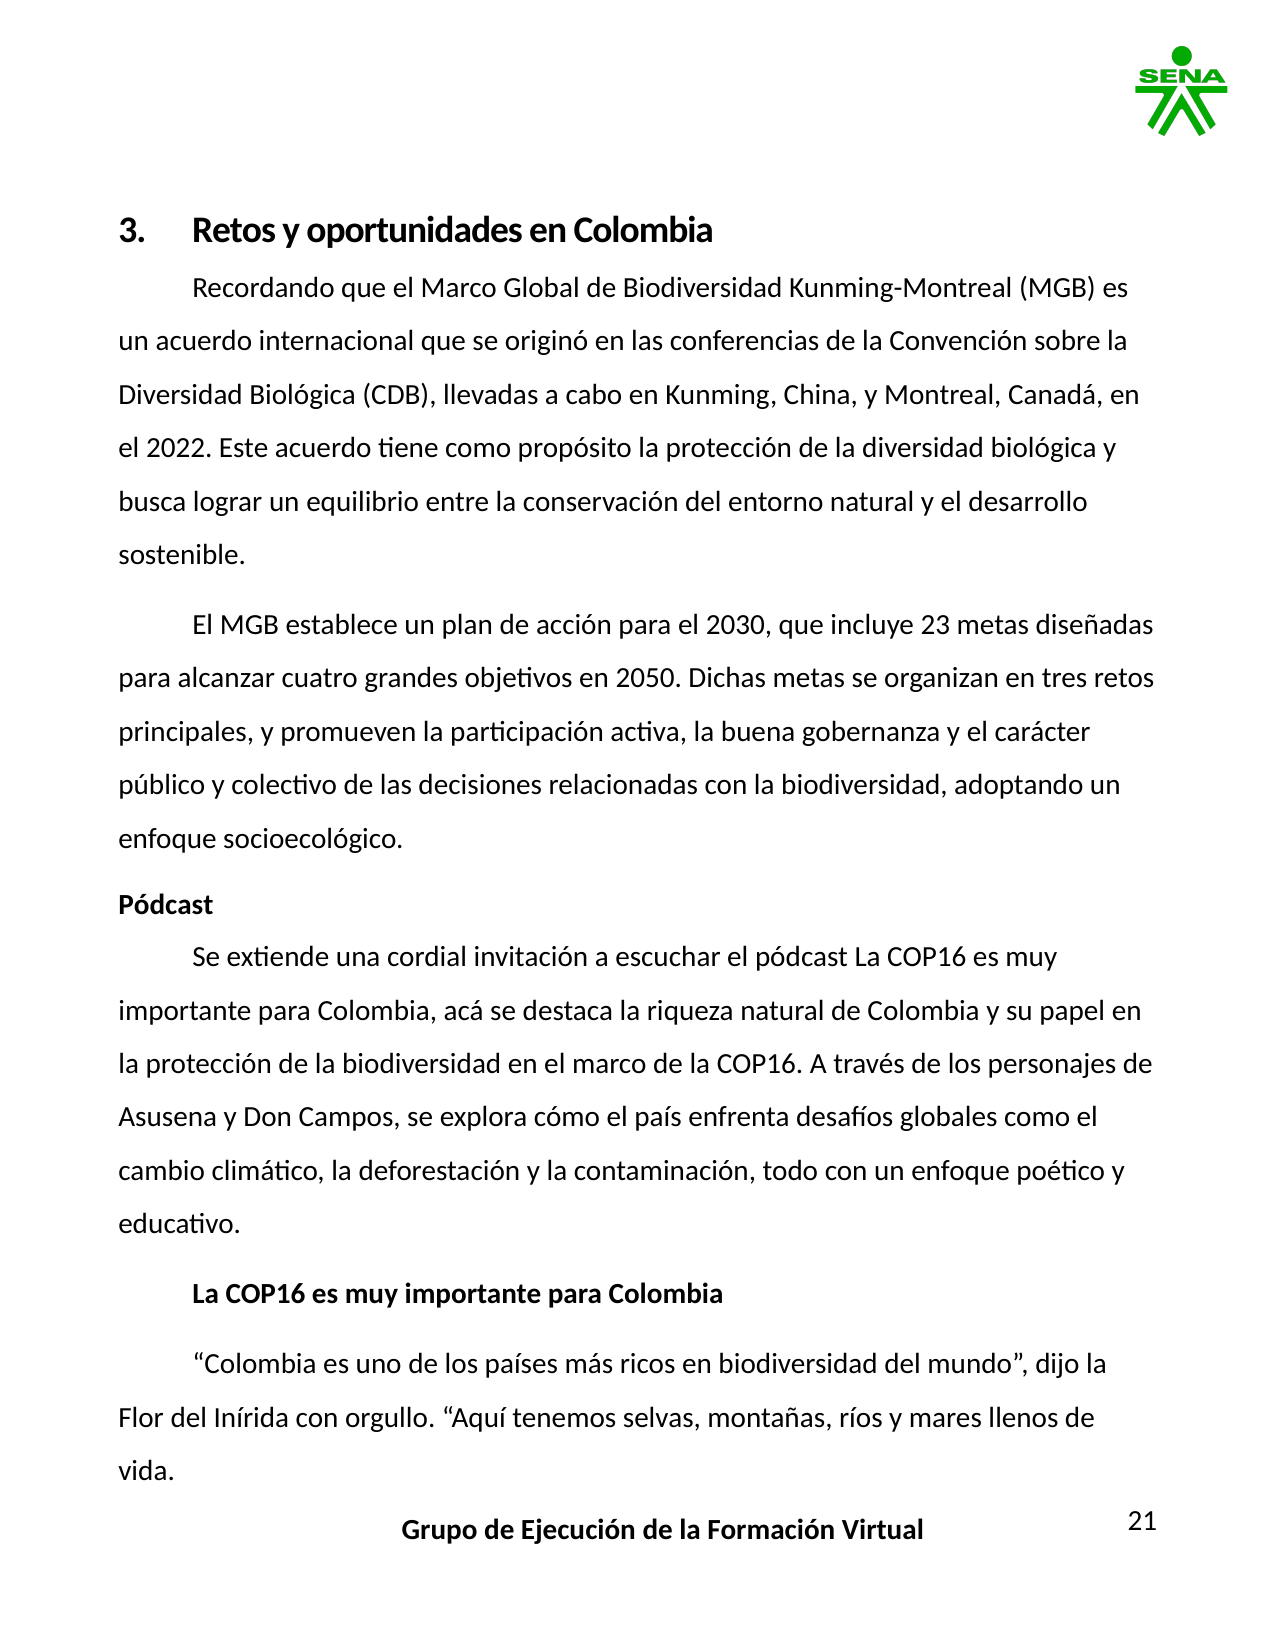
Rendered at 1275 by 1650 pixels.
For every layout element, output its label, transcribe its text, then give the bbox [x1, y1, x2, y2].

text Se extiende una cordial invitación a escuchar el pódcast La COP16 es muy importante para Colombia, acá se destaca la riqueza natural de Colombia y su papel en la protección de la biodiversidad en el marco de la COP16. A través de los personajes de Asusena y Don Campos, se explora cómo el país enfrenta desafíos globales como el cambio climático, la deforestación y la contaminación, todo con un enfoque poético y educativo. [118, 938, 1157, 1241]
picture [1135, 46, 1228, 136]
text “Colombia es uno de los países más ricos en biodiversidad del mundo”, dijo la Flor del Inírida con orgullo. “Aquí tenemos selvas, montañas, ríos y mares llenos de vida. [118, 1346, 1157, 1488]
text Recordando que el Marco Global de Biodiversidad Kunming-Montreal (MGB) es un acuerdo internacional que se originó en las conferencias de la Convención sobre la Diversidad Biológica (CDB), llevadas a cabo en Kunming, China, y Montreal, Canadá, en el 2022. Este acuerdo tiene como propósito la protección de la diversidad biológica y busca lograr un equilibrio entre la conservación del entorno natural y el desarrollo sostenible. [118, 269, 1157, 572]
text La COP16 es muy importante para Colombia [118, 1275, 1157, 1311]
subtitle Retos y oportunidades en Colombia [118, 206, 1157, 252]
text El MGB establece un plan de acción para el 2030, que incluye 23 metas diseñadas para alcanzar cuatro grandes objetivos en 2050. Dichas metas se organizan en tres retos principales, y promueven la participación activa, la buena gobernanza y el carácter público y colectivo de las decisiones relacionadas con la biodiversidad, adoptando un enfoque socioecológico. [118, 606, 1157, 856]
subtitle Pódcast [118, 886, 1157, 921]
